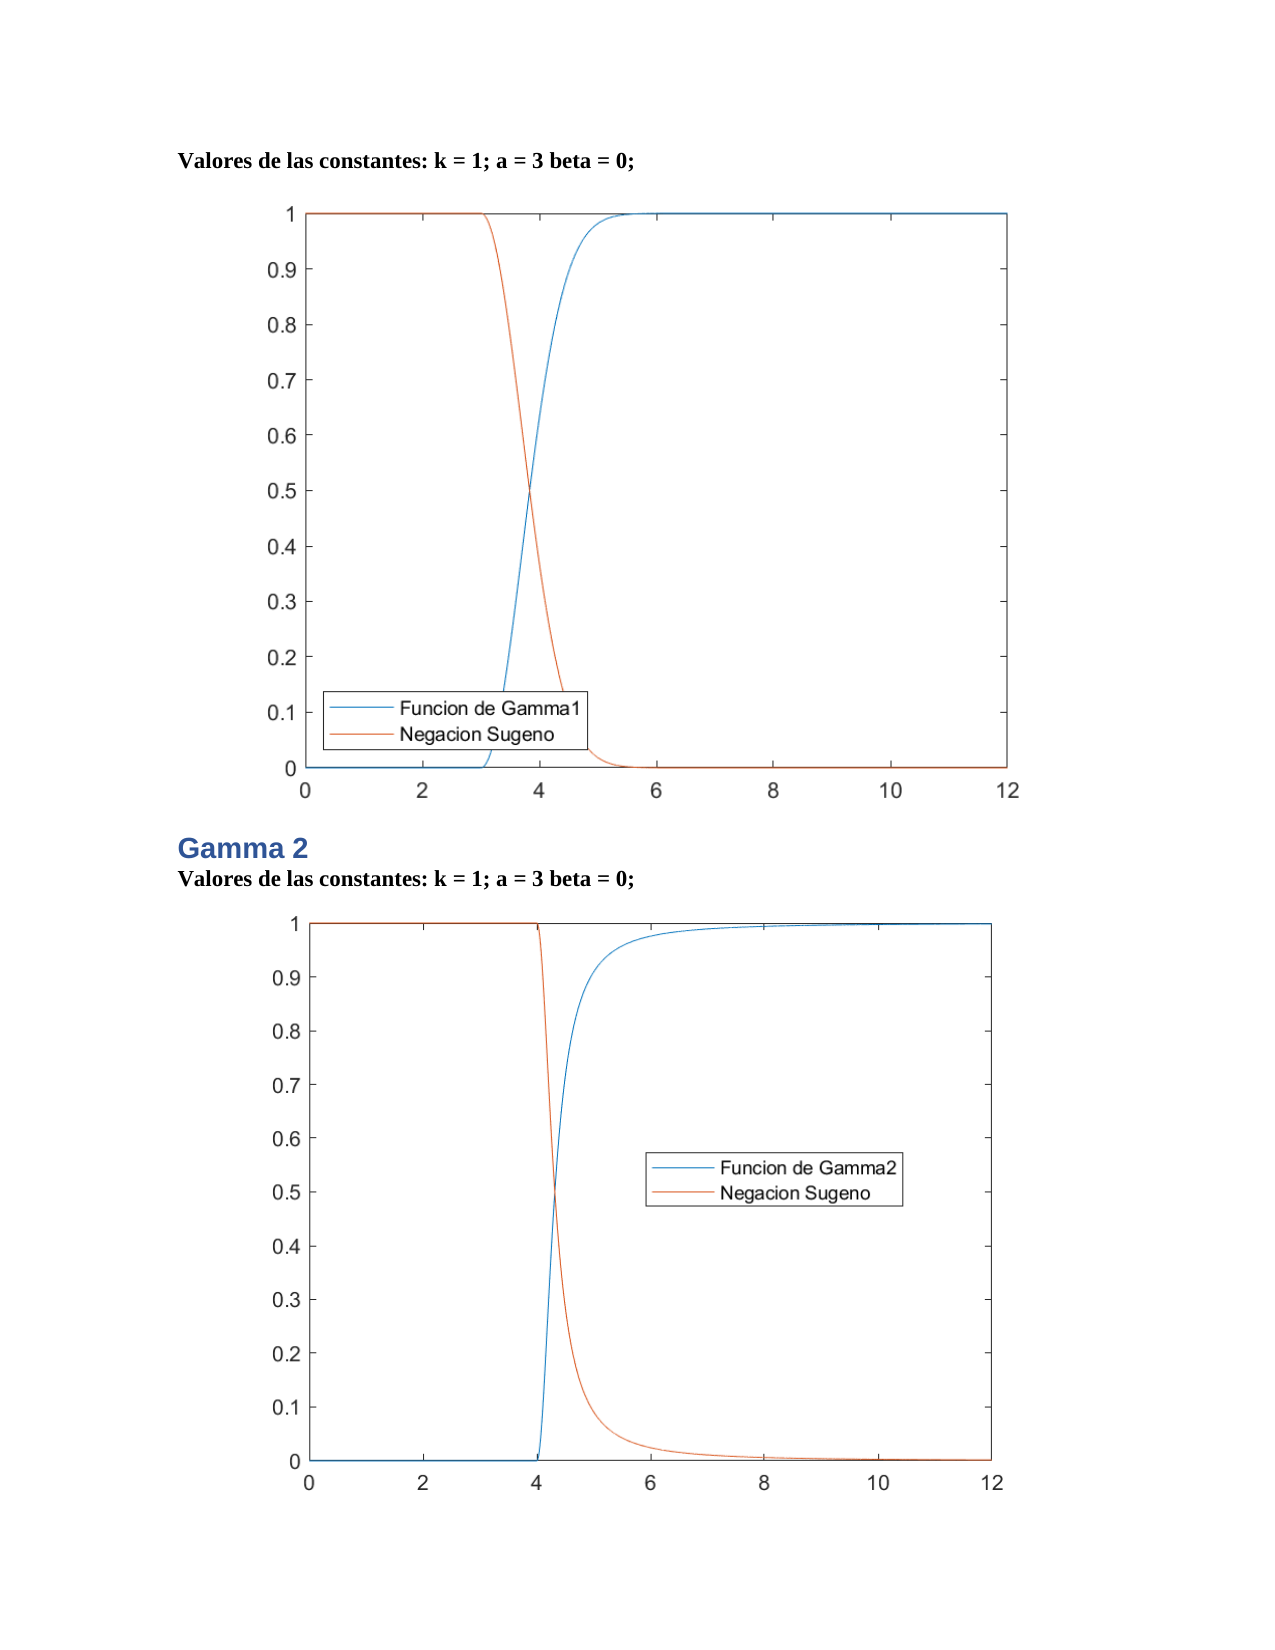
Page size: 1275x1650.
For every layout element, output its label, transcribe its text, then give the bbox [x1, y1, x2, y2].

text Gamma 2 [177, 832, 1098, 865]
text Valores de las constantes: k = 1; a = 3 beta = 0; [177, 865, 1098, 891]
text Valores de las constantes: k = 1; a = 3 beta = 0; [177, 148, 1098, 174]
picture [270, 913, 1005, 1493]
picture [265, 203, 1020, 801]
